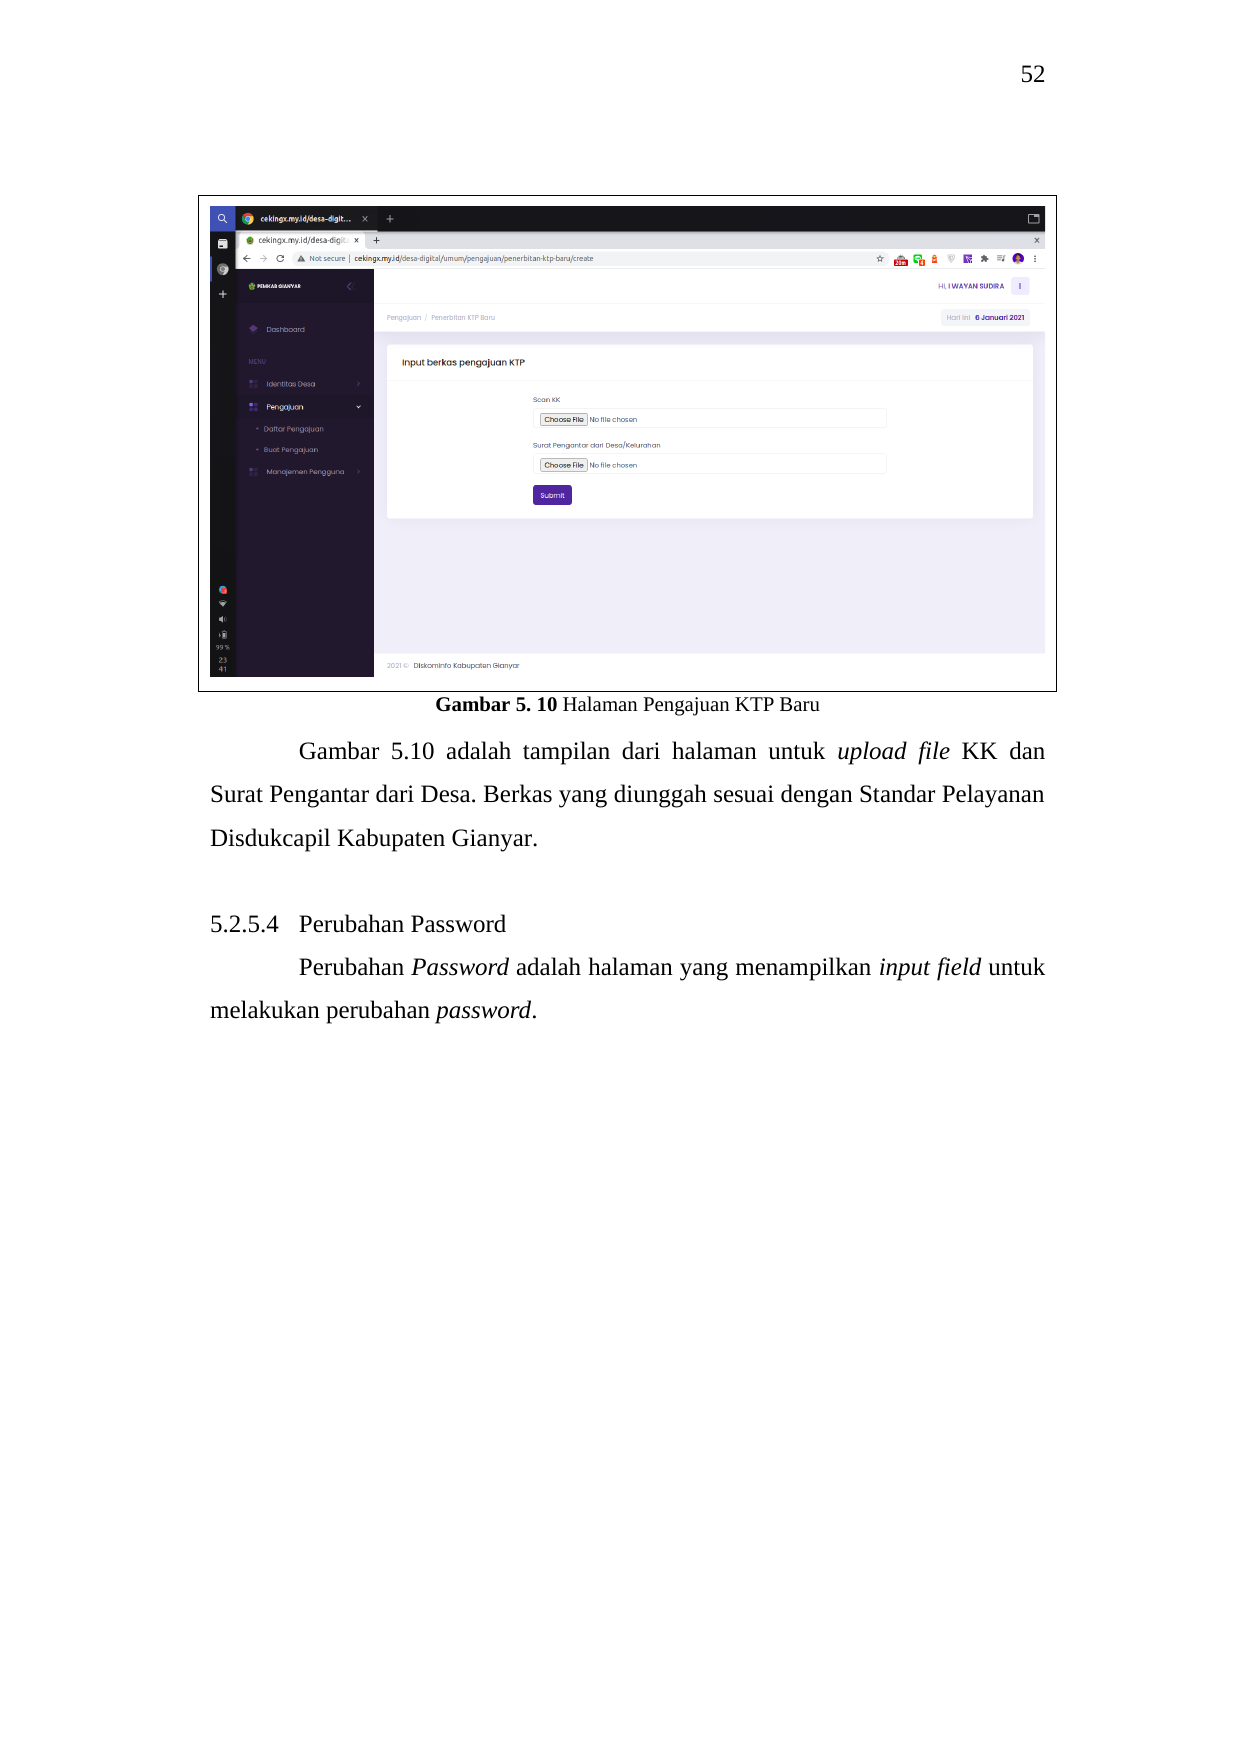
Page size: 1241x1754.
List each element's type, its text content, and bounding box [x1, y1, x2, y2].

picture [210, 206, 1046, 677]
text Gambar 5. 10 Halaman Pengajuan KTP Baru [210, 692, 1045, 716]
list Perubahan Password adalah halaman yang menampilkan input field untuk melakukan perubahan password. [210, 952, 1045, 1024]
text Gambar 5.10 adalah tampilan dari halaman untuk upload file KK dan Surat Pengantar dari Desa. Berkas yang diunggah sesuai dengan Standar Pelayanan Disdukcapil Kabupaten Gianyar. [210, 736, 1045, 851]
list Perubahan Password [210, 909, 1045, 938]
table_header [199, 196, 1056, 691]
